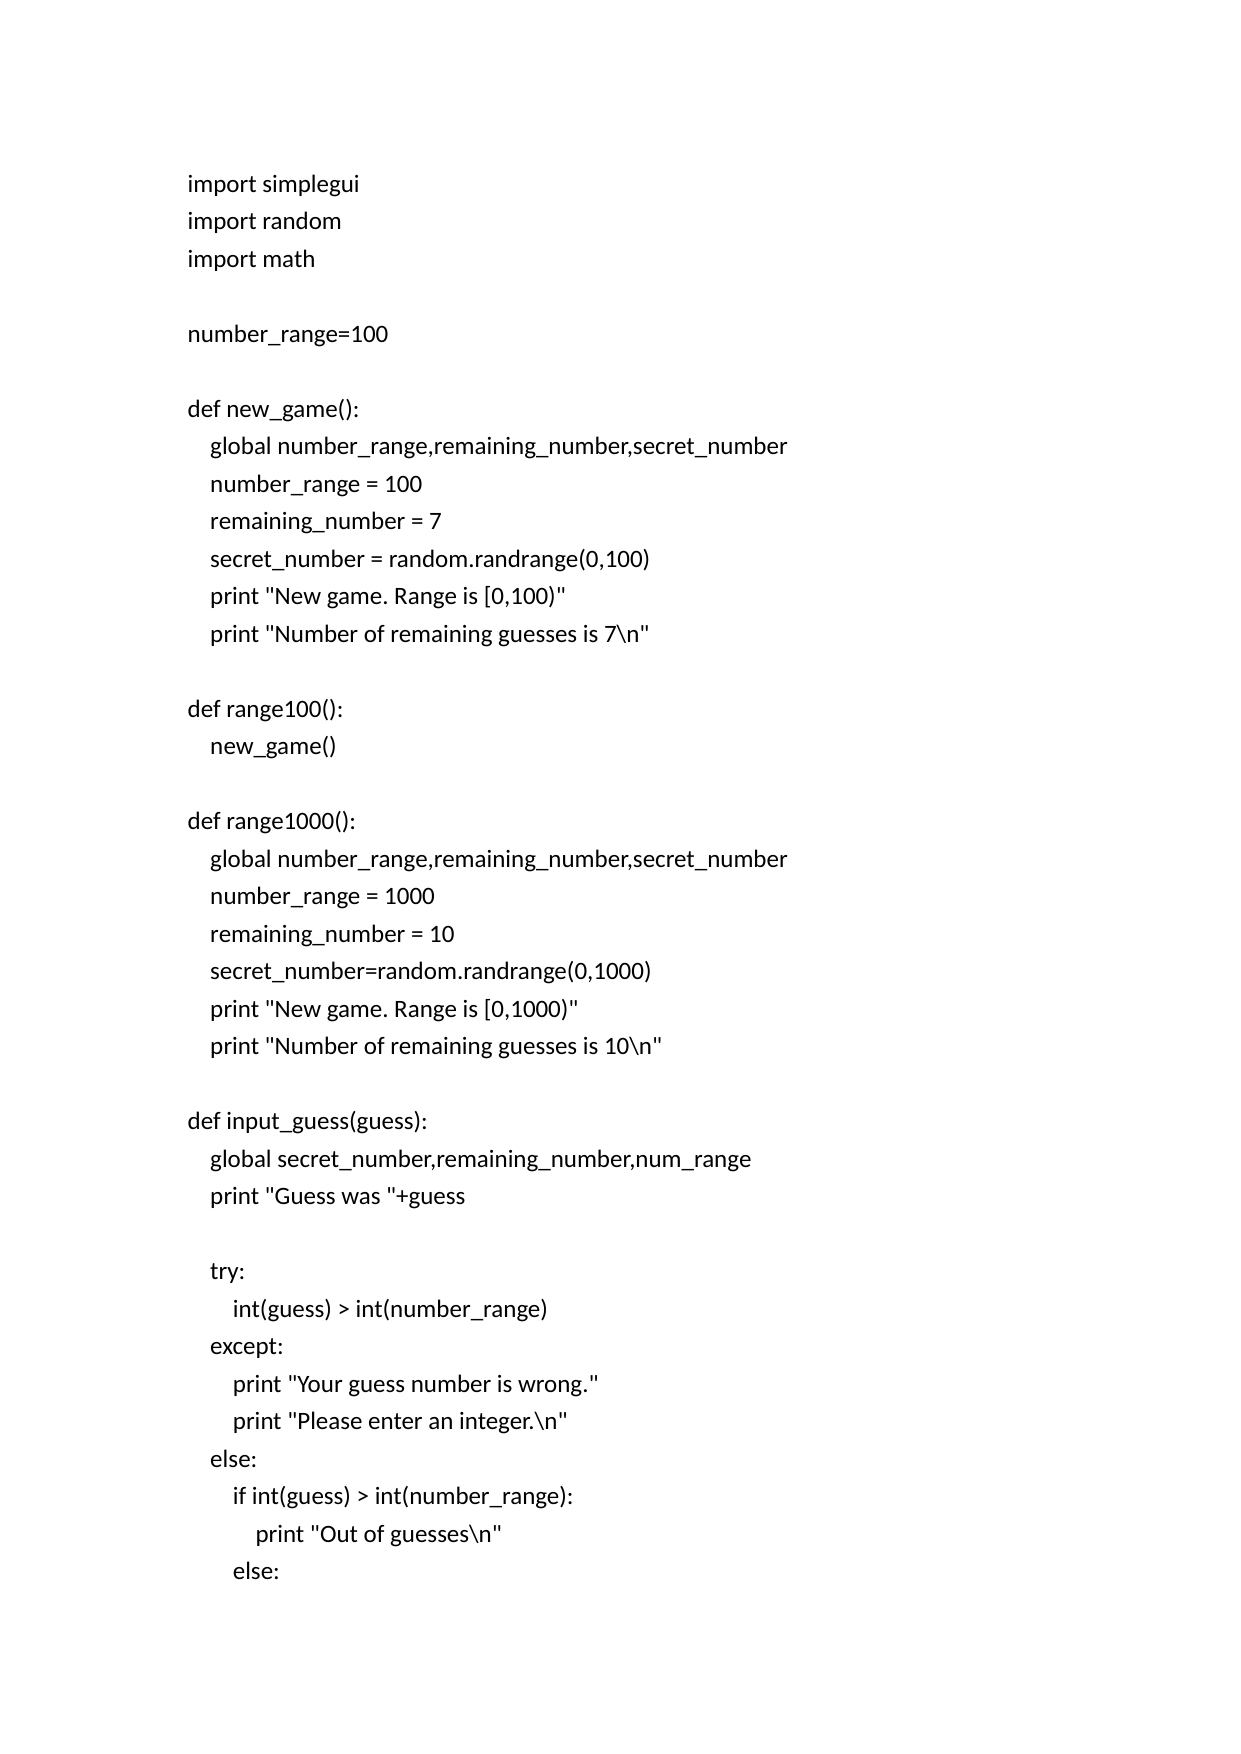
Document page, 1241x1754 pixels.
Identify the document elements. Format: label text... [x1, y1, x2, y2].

text import simplegui [187, 164, 1053, 202]
text number_range=100 [187, 314, 1053, 352]
text import math [187, 239, 1053, 277]
text print "Number of remaining guesses is 7\n" [187, 614, 1053, 652]
text print "Number of remaining guesses is 10\n" [187, 1027, 1053, 1064]
text remaining_number = 7 [187, 502, 1053, 539]
text else: [187, 1552, 1053, 1589]
text print "Guess was "+guess [187, 1177, 1053, 1214]
text global number_range,remaining_number,secret_number [187, 427, 1053, 464]
text def range1000(): [187, 802, 1053, 839]
text import random [187, 202, 1053, 239]
text int(guess) > int(number_range) [187, 1289, 1053, 1327]
text new_game() [187, 727, 1053, 764]
text def input_guess(guess): [187, 1102, 1053, 1139]
text def new_game(): [187, 389, 1053, 427]
text remaining_number = 10 [187, 914, 1053, 952]
text global number_range,remaining_number,secret_number [187, 839, 1053, 877]
text try: [187, 1252, 1053, 1289]
text number_range = 100 [187, 464, 1053, 502]
text print "New game. Range is [0,1000)" [187, 989, 1053, 1027]
text if int(guess) > int(number_range): [187, 1477, 1053, 1514]
text print "Please enter an integer.\n" [187, 1402, 1053, 1439]
text global secret_number,remaining_number,num_range [187, 1139, 1053, 1177]
text secret_number=random.randrange(0,1000) [187, 952, 1053, 989]
text print "New game. Range is [0,100)" [187, 577, 1053, 614]
text else: [187, 1439, 1053, 1477]
text print "Out of guesses\n" [187, 1514, 1053, 1552]
text print "Your guess number is wrong." [187, 1364, 1053, 1402]
text except: [187, 1327, 1053, 1364]
text secret_number = random.randrange(0,100) [187, 539, 1053, 577]
text def range100(): [187, 689, 1053, 727]
text number_range = 1000 [187, 877, 1053, 914]
